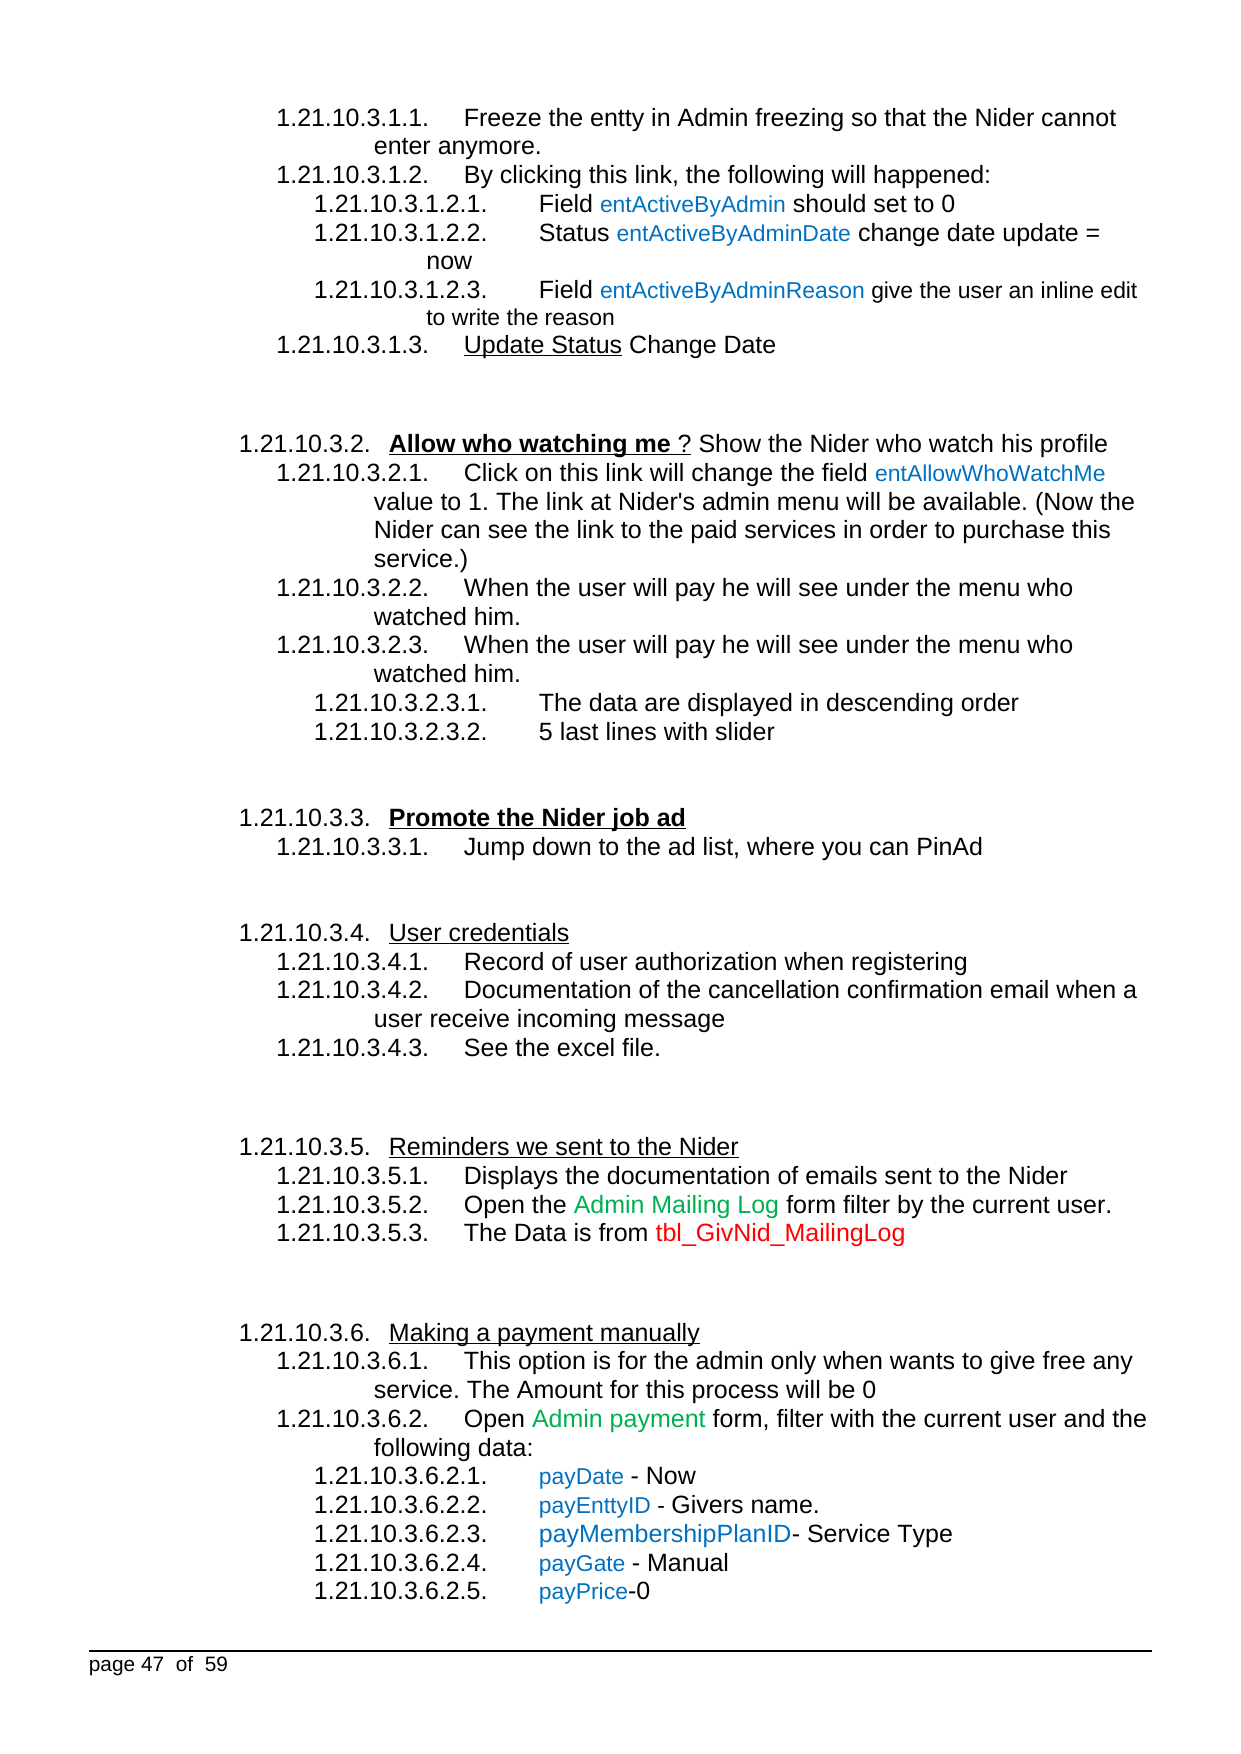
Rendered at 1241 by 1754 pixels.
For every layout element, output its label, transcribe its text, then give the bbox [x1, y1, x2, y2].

list Promote the Nider job ad [239, 803, 1152, 832]
list By clicking this link, the following will happened: [276, 160, 1152, 189]
list Record of user authorization when registering [276, 947, 1152, 976]
list Jump down to the ad list, where you can PinAd [276, 832, 1152, 918]
list Reminders we sent to the Nider [239, 1132, 1152, 1161]
list Update Status Change Date [276, 330, 1152, 359]
list Allow who watching me ? Show the Nider who watch his profile [239, 429, 1152, 458]
list Click on this link will change the field entAllowWhoWatchMe value to 1. The link at Nider's admin menu will be available. (Now the Nider can see the link to the paid services in order to purchase this service.) [276, 458, 1152, 573]
list Status entActiveByAdminDate change date update = now [314, 217, 1152, 275]
list The Data is from tbl_GivNid_MailingLog [276, 1218, 1152, 1247]
list When the user will pay he will see under the menu who watched him. [276, 573, 1152, 631]
list Open the Admin Mailing Log form filter by the current user. [276, 1190, 1152, 1218]
list payPrice-0 [314, 1576, 1152, 1605]
list The data are displayed in descending order [314, 688, 1152, 717]
list This option is for the admin only when wants to give free any service. The Amount for this process will be 0 [276, 1346, 1152, 1404]
list payMembershipPlanID- Service Type [314, 1519, 1152, 1548]
list Field entActiveByAdmin should set to 0 [314, 189, 1152, 217]
list Displays the documentation of emails sent to the Nider [276, 1161, 1152, 1190]
list When the user will pay he will see under the menu who watched him. [276, 631, 1152, 688]
list See the excel file. [276, 1033, 1152, 1062]
list Making a payment manually [239, 1318, 1152, 1346]
list payGate - Manual [314, 1548, 1152, 1576]
list Field entActiveByAdminReason give the user an inline edit to write the reason [314, 275, 1152, 330]
list Open Admin payment form, filter with the current user and the following data: [276, 1404, 1152, 1461]
list payDate - Now [314, 1461, 1152, 1490]
list payEnttyID - Givers name. [314, 1490, 1152, 1519]
list 5 last lines with slider [314, 717, 1152, 803]
list Freeze the entty in Admin freezing so that the Nider cannot enter anymore. [276, 102, 1152, 160]
list Documentation of the cancellation confirmation email when a user receive incoming message [276, 976, 1152, 1033]
list User credentials [239, 918, 1152, 947]
